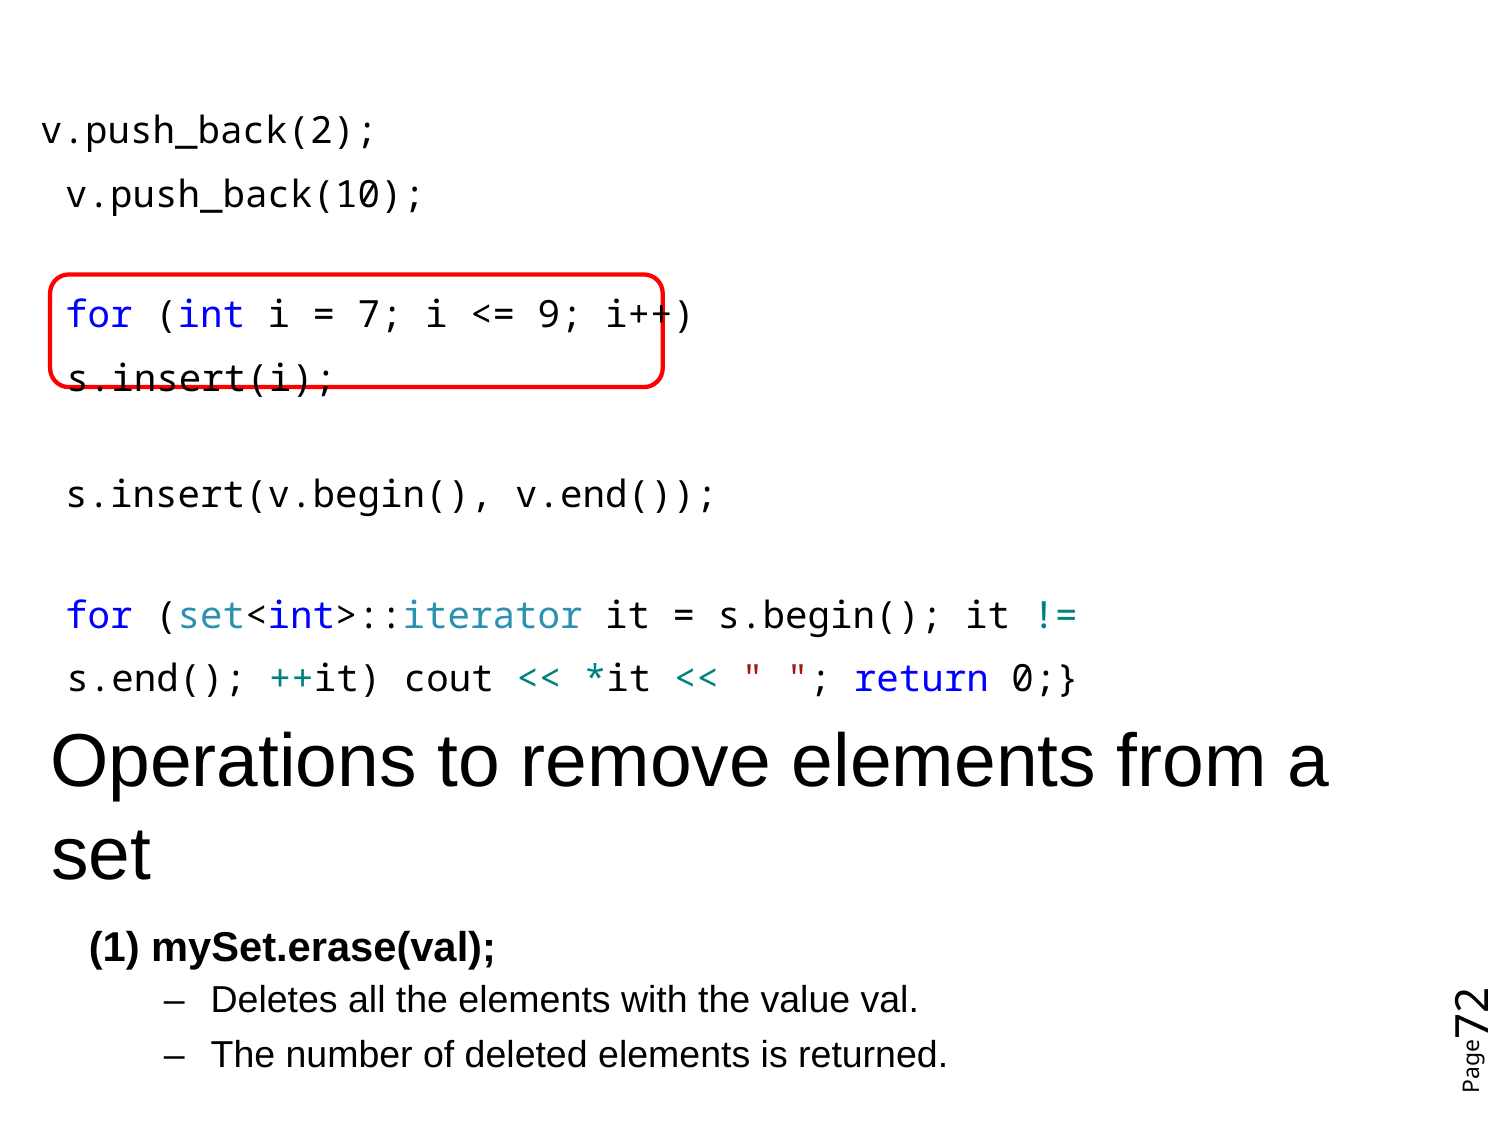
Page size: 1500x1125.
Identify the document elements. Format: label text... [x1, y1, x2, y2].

text for (set<int>::iterator it = s.begin(); it != s.end(); ++it) cout << *it << " "; return 0;} [65, 588, 1266, 703]
list Deletes all the elements with the value val. [163, 977, 1441, 1021]
subtitle (1) mySet.erase(val); [88, 923, 1441, 971]
text v.push_back(2); [40, 103, 1266, 154]
list The number of deleted elements is returned. [163, 1033, 1441, 1076]
text v.push_back(10); [65, 167, 1266, 218]
text s.insert(v.begin(), v.end()); [65, 468, 1266, 519]
text for (int i = 7; i <= 9; i++) s.insert(i); [65, 287, 853, 402]
subtitle Operations to remove elements from a set [50, 716, 1441, 895]
